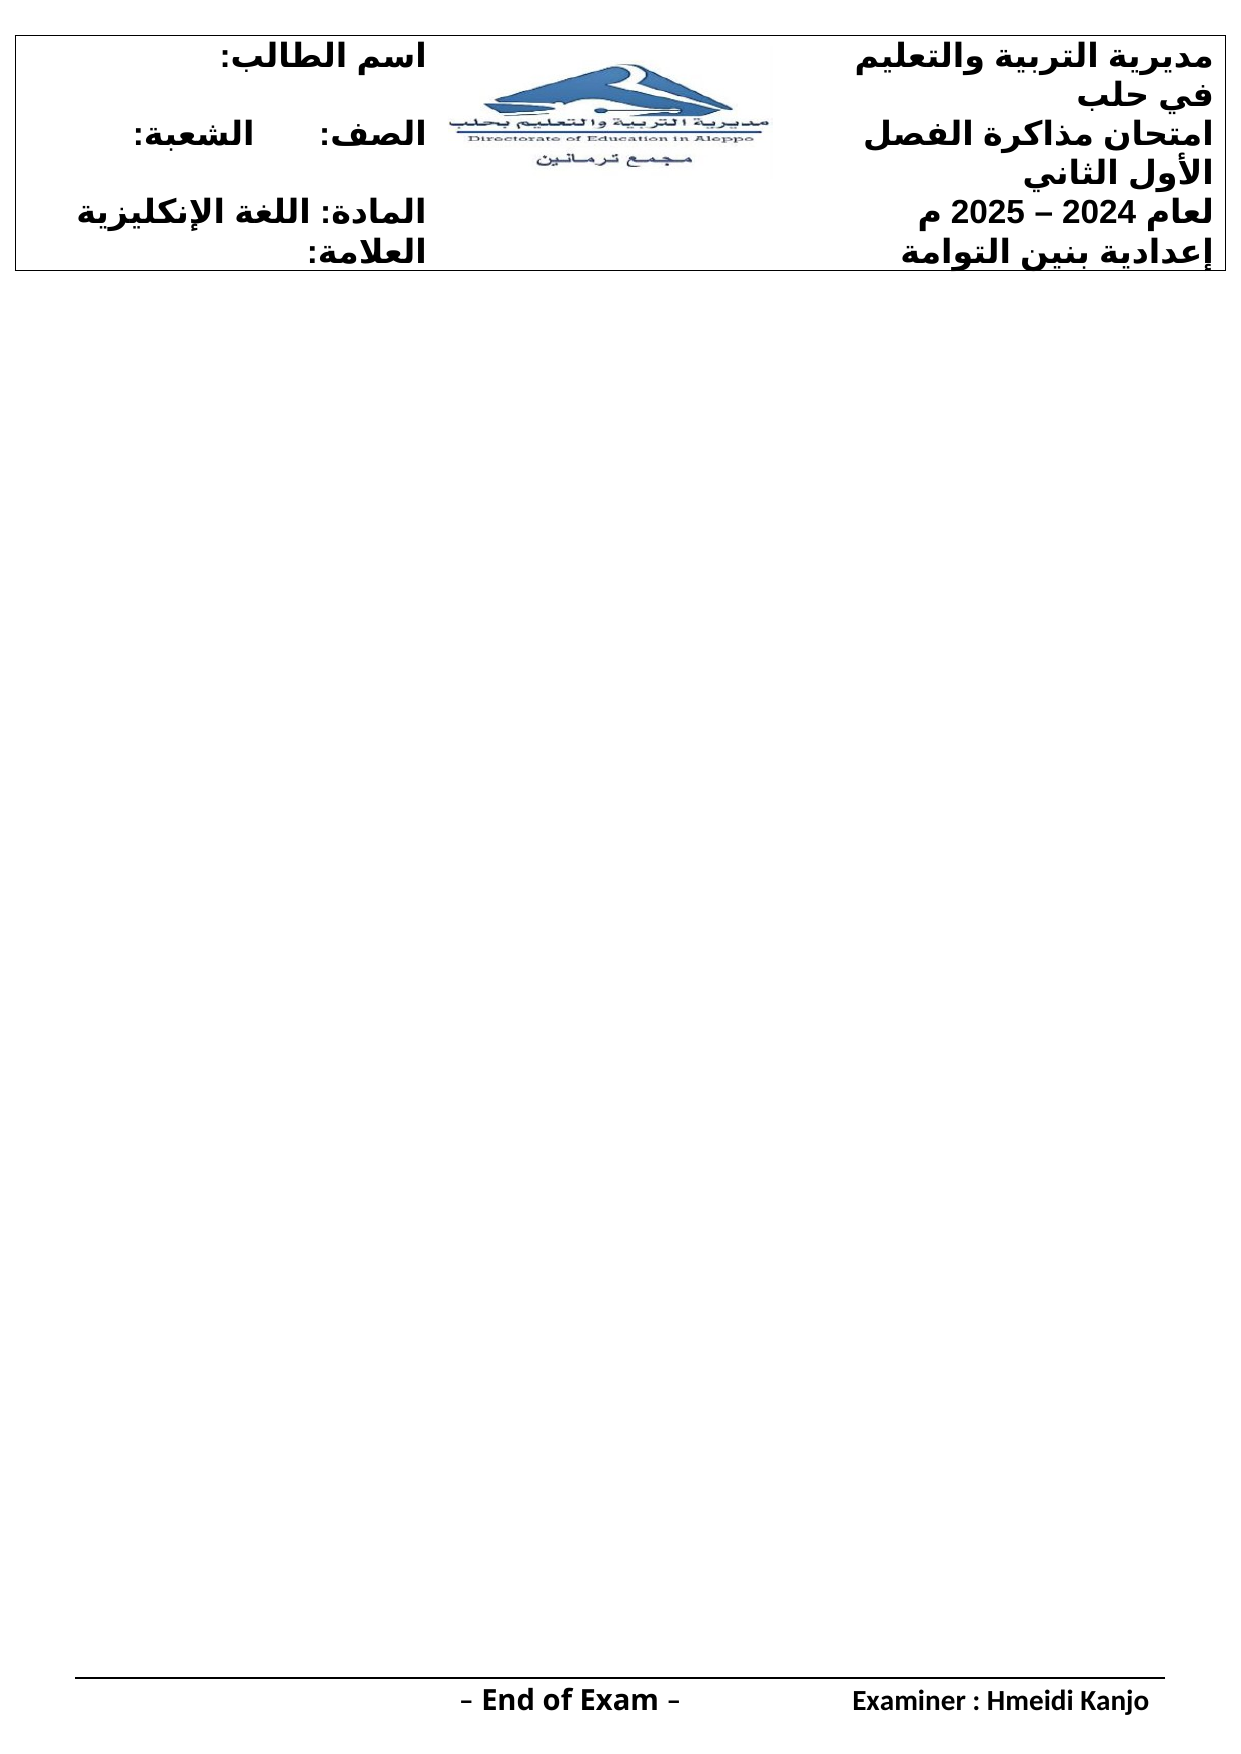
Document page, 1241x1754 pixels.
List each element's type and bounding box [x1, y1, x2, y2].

picture [447, 46, 773, 179]
